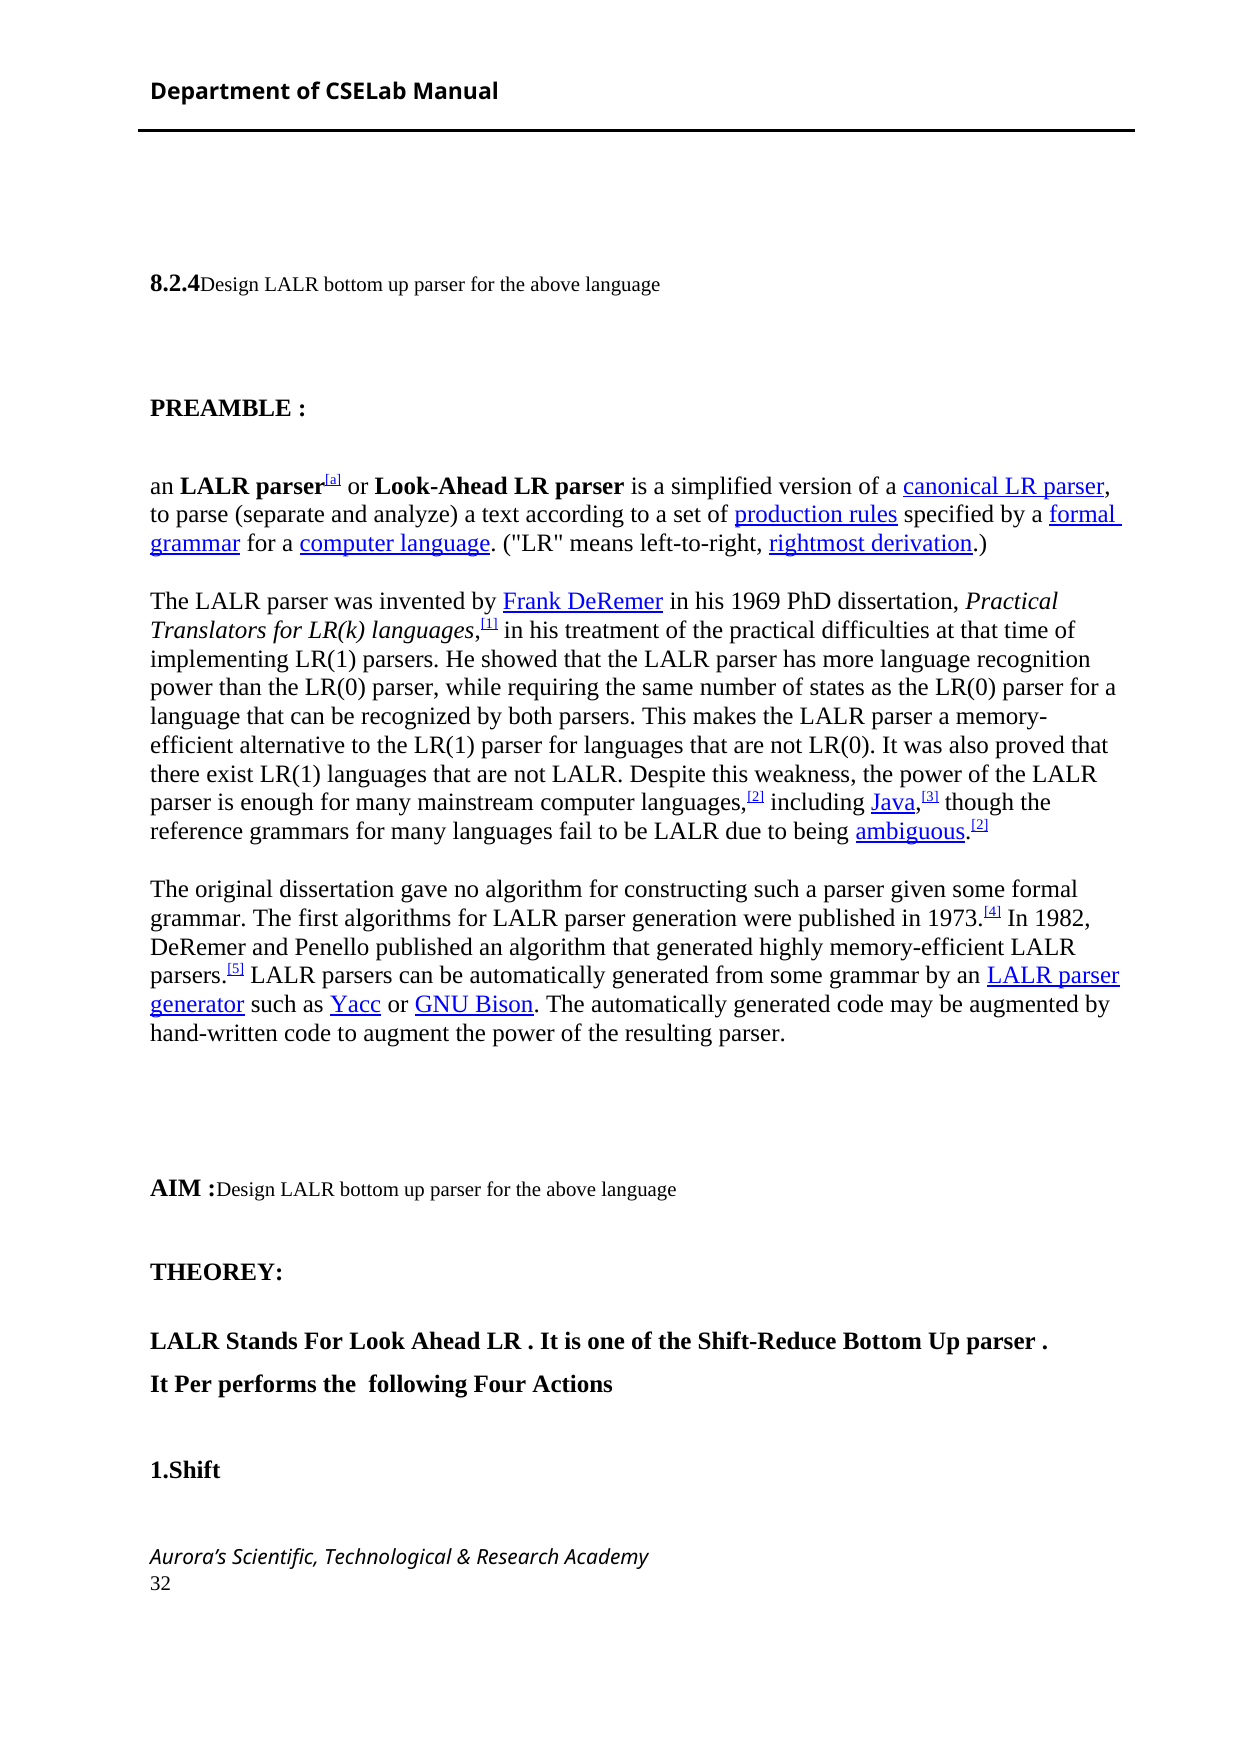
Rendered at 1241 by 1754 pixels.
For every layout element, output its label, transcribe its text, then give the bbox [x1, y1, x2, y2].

text AIM :Design LALR bottom up parser for the above language [150, 1180, 1125, 1201]
text It Per performs the following Four Actions [150, 1369, 1125, 1398]
text 8.2.4Design LALR bottom up parser for the above language [150, 275, 1125, 296]
text PREAMBLE : [150, 400, 1125, 421]
text an LALR parser[a] or Look-Ahead LR parser is a simplified version of a canonical LR parser, to parse (separate and analyze) a text according to a set of production rules specified by a formal grammar for a computer language. ("LR" means left-to-right, rightmost derivation.) [150, 471, 1125, 557]
text THEOREY: [150, 1263, 1125, 1284]
text The original dissertation gave no algorithm for constructing such a parser given some formal grammar. The first algorithms for LALR parser generation were published in 1973.[4] In 1982, DeRemer and Penello published an algorithm that generated highly memory-efficient LALR parsers.[5] LALR parsers can be automatically generated from some grammar by an LALR parser generator such as Yacc or GNU Bison. The automatically generated code may be augmented by hand-written code to augment the power of the resulting parser. [150, 874, 1125, 1047]
text LALR Stands For Look Ahead LR . It is one of the Shift-Reduce Bottom Up parser . [150, 1326, 1125, 1354]
text The LALR parser was invented by Frank DeRemer in his 1969 PhD dissertation, Practical Translators for LR(k) languages,[1] in his treatment of the practical difficulties at that time of implementing LR(1) parsers. He showed that the LALR parser has more language recognition power than the LR(0) parser, while requiring the same number of states as the LR(0) parser for a language that can be recognized by both parsers. This makes the LALR parser a memory-efficient alternative to the LR(1) parser for languages that are not LR(0). It was also proved that there exist LR(1) languages that are not LALR. Despite this weakness, the power of the LALR parser is enough for many mainstream computer languages,[2] including Java,[3] though the reference grammars for many languages fail to be LALR due to being ambiguous.[2] [150, 586, 1125, 845]
text 1.Shift [150, 1455, 1125, 1484]
